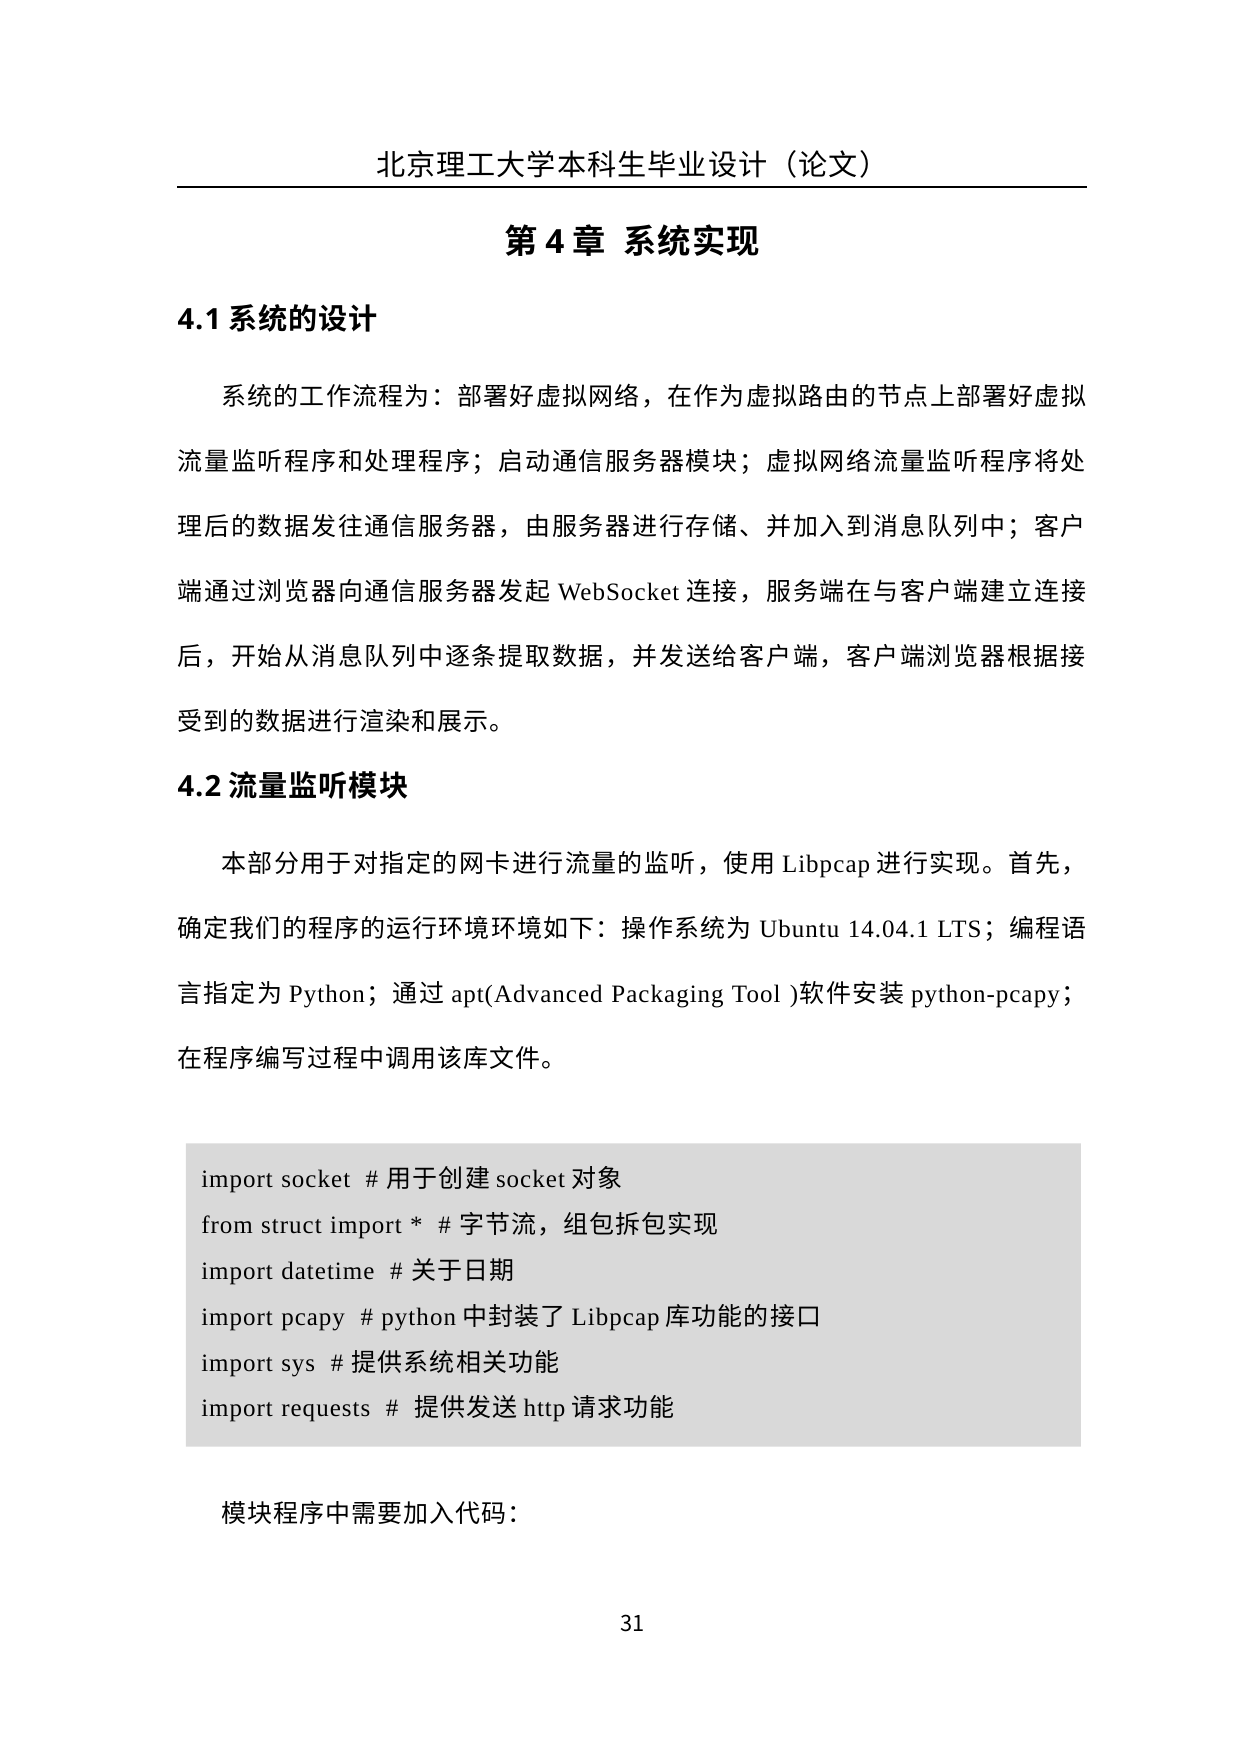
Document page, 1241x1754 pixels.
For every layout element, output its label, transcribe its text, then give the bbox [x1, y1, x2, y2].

subtitle 4.1系统的设计 [177, 284, 1087, 349]
text 模块程序中需要加入代码： [177, 1089, 1087, 1544]
subtitle 第4章 系统实现 [177, 207, 1087, 272]
text 系统的工作流程为：部署好虚拟网络，在作为虚拟路由的节点上部署好虚拟流量监听程序和处理程序；启动通信服务器模块；虚拟网络流量监听程序将处理后的数据发往通信服务器，由服务器进行存储、并加入到消息队列中；客户端通过浏览器向通信服务器发起WebSocket连接，服务端在与客户端建立连接后，开始从消息队列中逐条提取数据，并发送给客户端，客户端浏览器根据接受到的数据进行渲染和展示。 [177, 362, 1087, 752]
subtitle 4.2流量监听模块 [177, 752, 1087, 817]
text 本部分用于对指定的网卡进行流量的监听，使用Libpcap进行实现。首先，确定我们的程序的运行环境环境如下：操作系统为Ubuntu 14.04.1 LTS；编程语言指定为Python；通过apt(Advanced Packaging Tool )软件安装python-pcapy；在程序编写过程中调用该库文件。 [177, 829, 1087, 1089]
